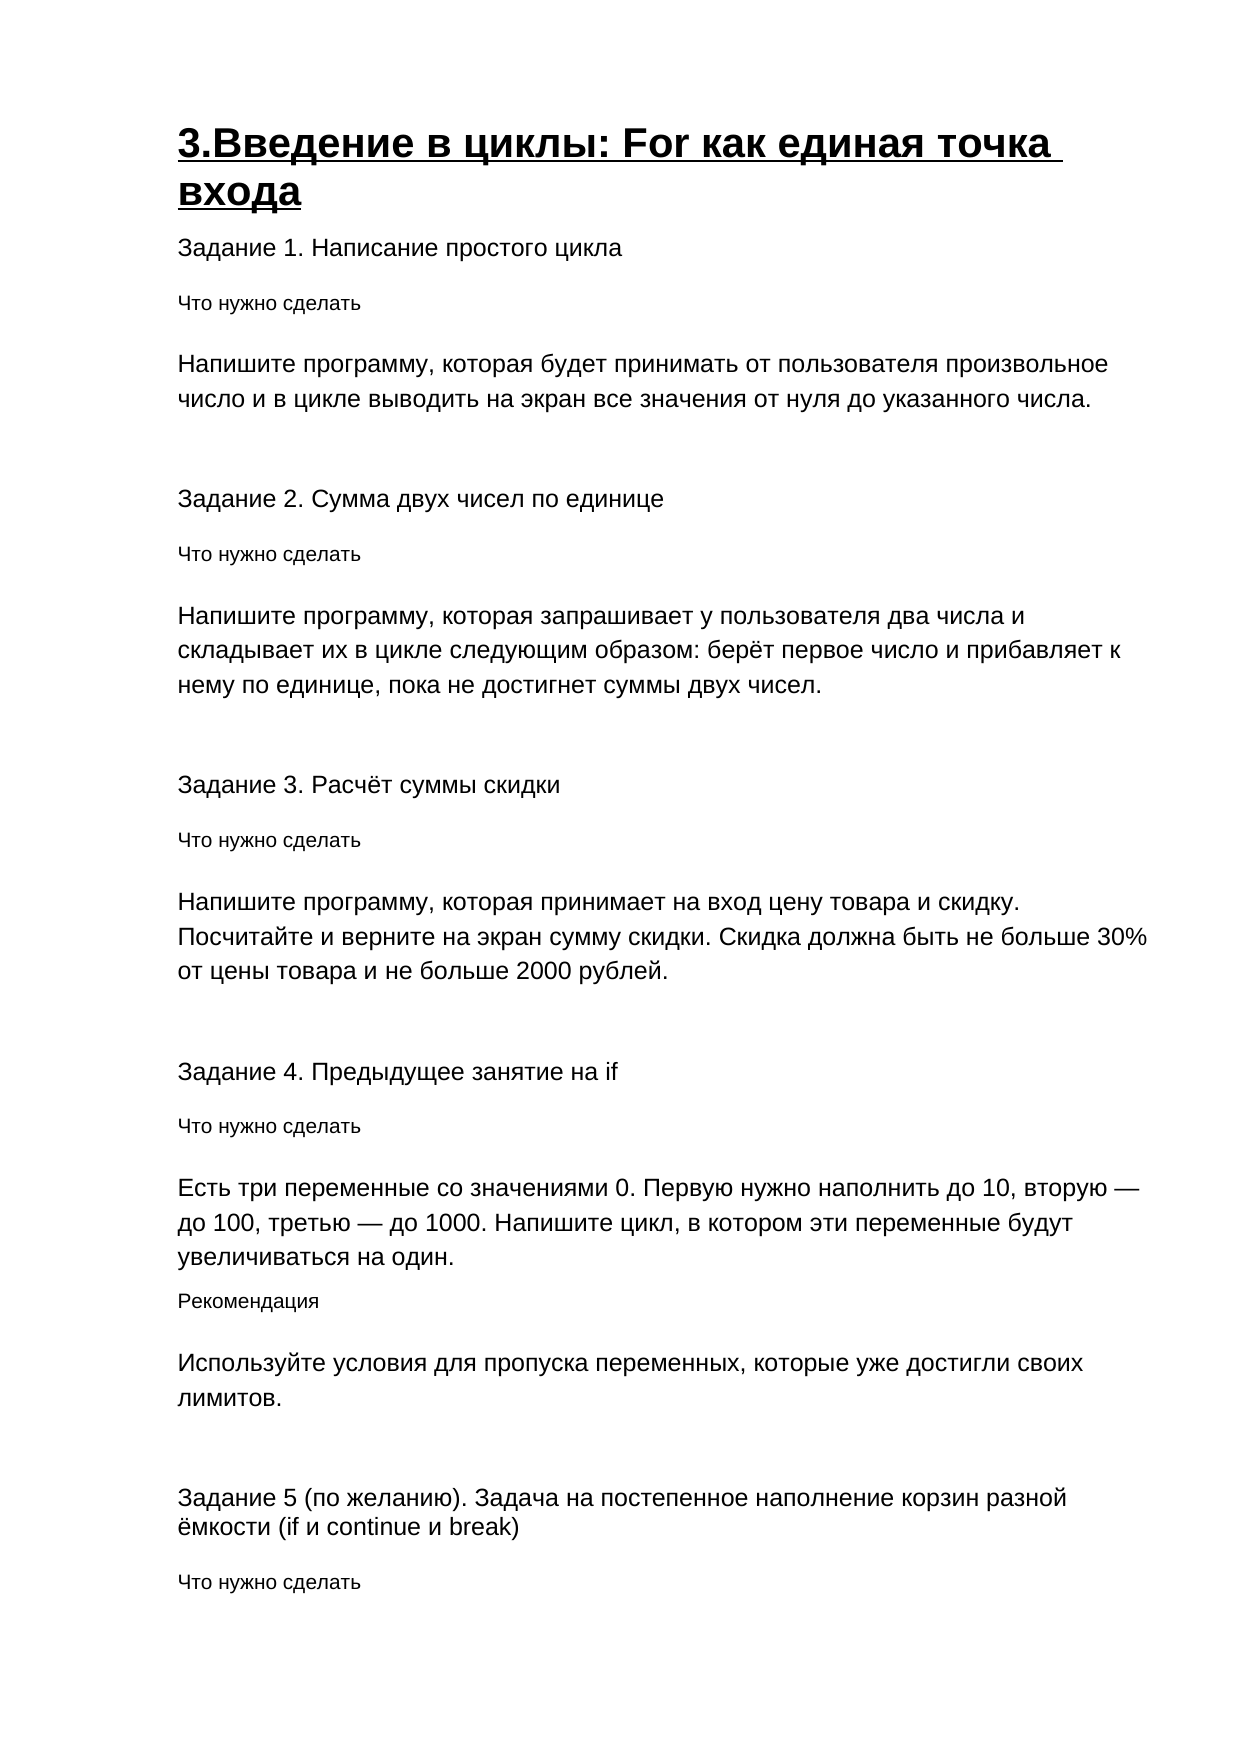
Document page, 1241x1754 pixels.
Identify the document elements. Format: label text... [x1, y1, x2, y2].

subtitle Задание 4. Предыдущее занятие на if [177, 1056, 1152, 1085]
text 3.Введение в циклы: For как единая точка входа [301, 118, 1152, 214]
subtitle Что нужно сделать [177, 542, 1152, 566]
subtitle Рекомендация [177, 1289, 1152, 1313]
text Напишите программу, которая принимает на вход цену товара и скидку. Посчитайте и верните на экран сумму скидки. Скидка должна быть не больше 30% от цены товара и не больше 2000 рублей. [177, 881, 1152, 984]
text Напишите программу, которая запрашивает у пользователя два числа и складывает их в цикле следующим образом: берёт первое число и прибавляет к нему по единице, пока не достигнет суммы двух чисел. [177, 595, 1152, 698]
subtitle Задание 2. Сумма двух чисел по единице [177, 484, 1152, 513]
text Используйте условия для пропуска переменных, которые уже достигли своих лимитов. [177, 1342, 1152, 1411]
subtitle Задание 3. Расчёт суммы скидки [177, 770, 1152, 799]
subtitle Что нужно сделать [177, 1570, 1152, 1594]
text Есть три переменные со значениями 0. Первую нужно наполнить до 10, вторую — до 100, третью — до 1000. Напишите цикл, в котором эти переменные будут увеличиваться на один. [177, 1167, 1152, 1271]
subtitle Задание 5 (по желанию). Задача на постепенное наполнение корзин разной ёмкости (if и continue и break) [177, 1483, 1152, 1541]
text Напишите программу, которая будет принимать от пользователя произвольное число и в цикле выводить на экран все значения от нуля до указанного числа. [177, 344, 1152, 412]
subtitle Задание 1. Написание простого цикла [177, 233, 1152, 261]
subtitle Что нужно сделать [177, 828, 1152, 852]
subtitle Что нужно сделать [177, 1114, 1152, 1138]
subtitle Что нужно сделать [177, 291, 1152, 314]
